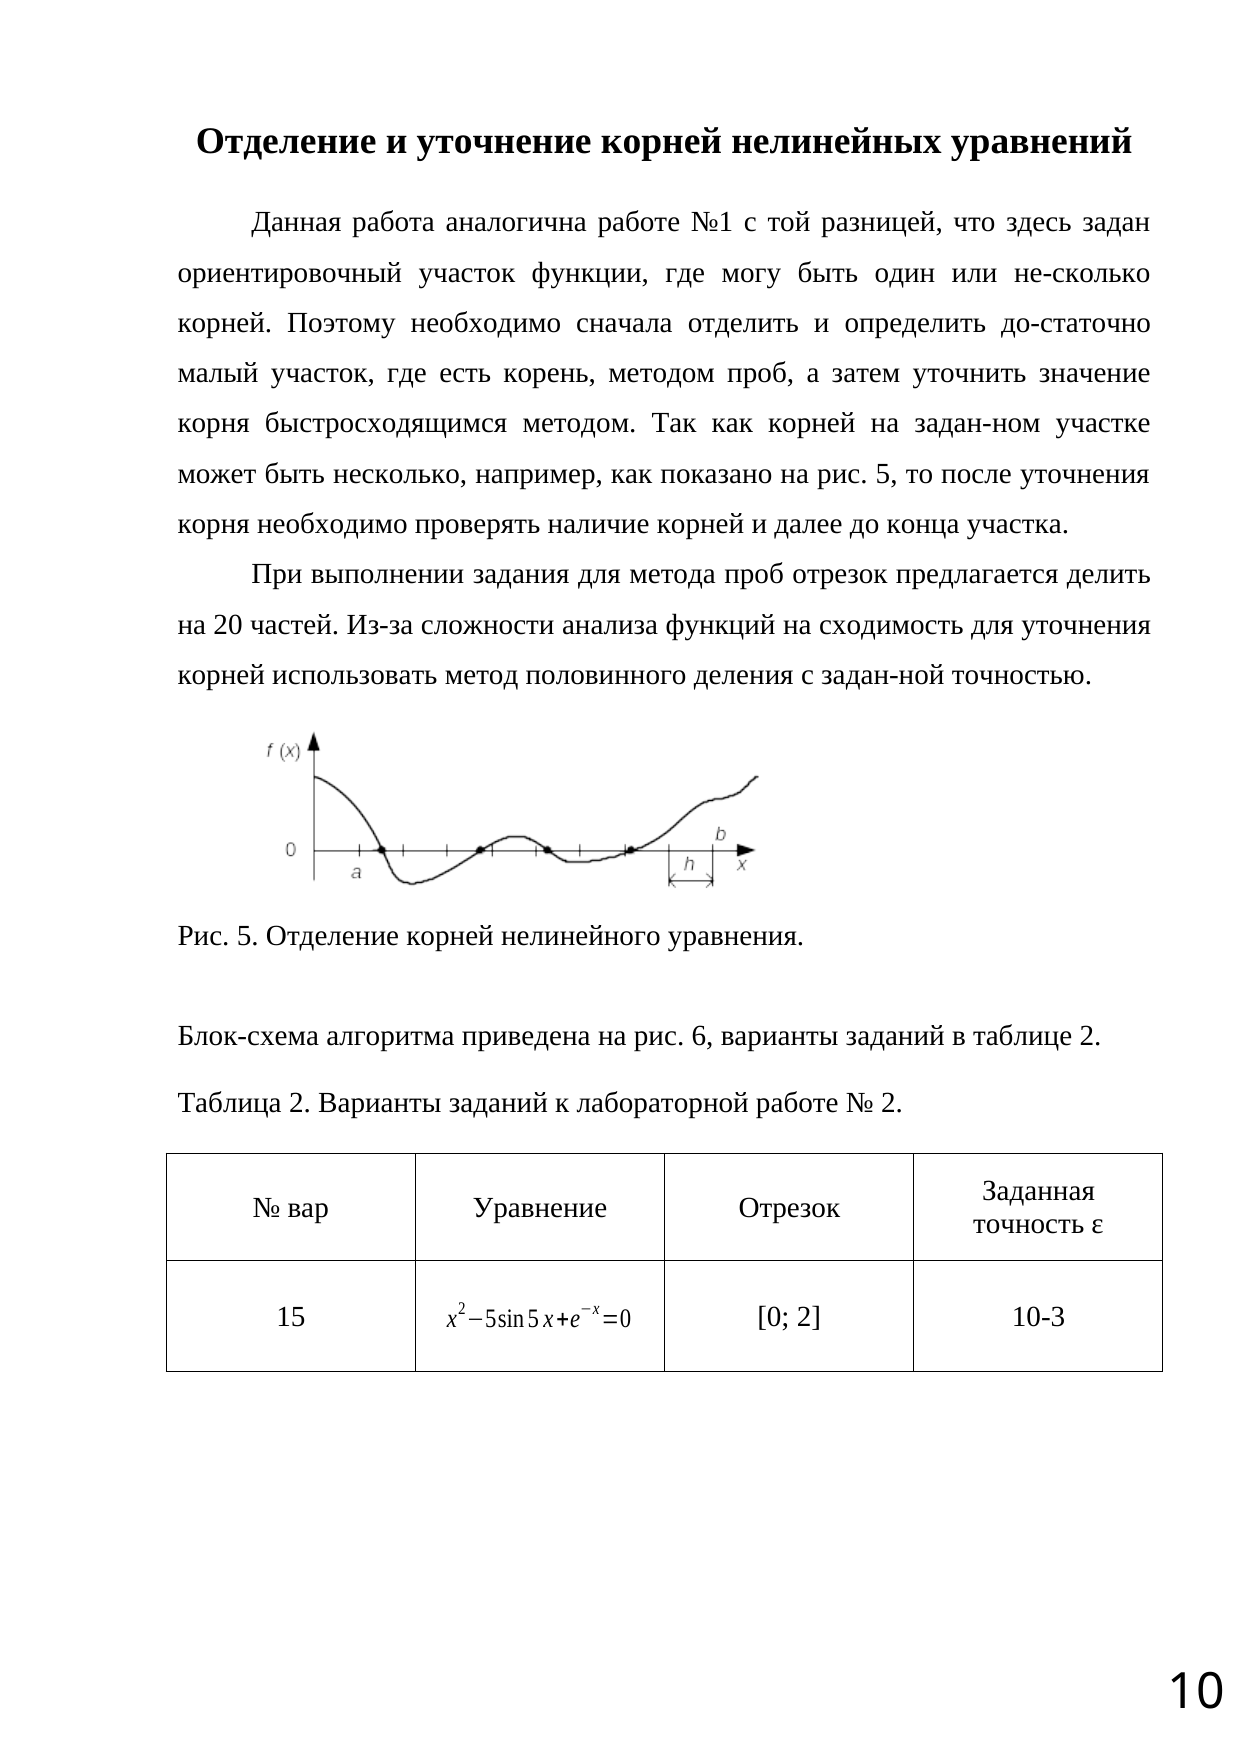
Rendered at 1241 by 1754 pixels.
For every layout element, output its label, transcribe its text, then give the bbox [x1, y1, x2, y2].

text При выполнении задания для метода проб отрезок предлагается делить на 20 частей. Из-за сложности анализа функций на сходимость для уточнения корней использовать метод половинного деления с задан-ной точностью. [177, 557, 1152, 691]
text Отделение и уточнение корней нелинейных уравнений [177, 118, 1152, 161]
text Рис. 5. Отделение корней нелинейного уравнения. [177, 918, 1152, 951]
table_cell 15 [167, 1261, 415, 1371]
table_header Отрезок [665, 1154, 913, 1260]
table_cell [0; 2] [665, 1261, 913, 1371]
text Блок-схема алгоритма приведена на рис. 6, варианты заданий в таблице 2. [177, 1018, 1152, 1052]
text Таблица 2. Варианты заданий к лабораторной работе № 2. [177, 1085, 1152, 1119]
text Данная работа аналогична работе №1 с той разницей, что здесь задан ориентировочный участок функции, где могу быть один или не-сколько корней. Поэтому необходимо сначала отделить и определить до-статочно малый участок, где есть корень, методом проб, а затем уточнить значение корня быстросходящимся методом. Так как корней на задан-ном участке может быть несколько, например, как показано на рис. 5, то после уточнения корня необходимо проверять наличие корней и далее до конца участка. [177, 204, 1152, 540]
table_cell [416, 1261, 664, 1371]
table_header Заданная точность ε [914, 1154, 1162, 1260]
table_header № вар [167, 1154, 415, 1260]
table_cell 10-3 [914, 1261, 1162, 1371]
table_header Уравнение [416, 1154, 664, 1260]
